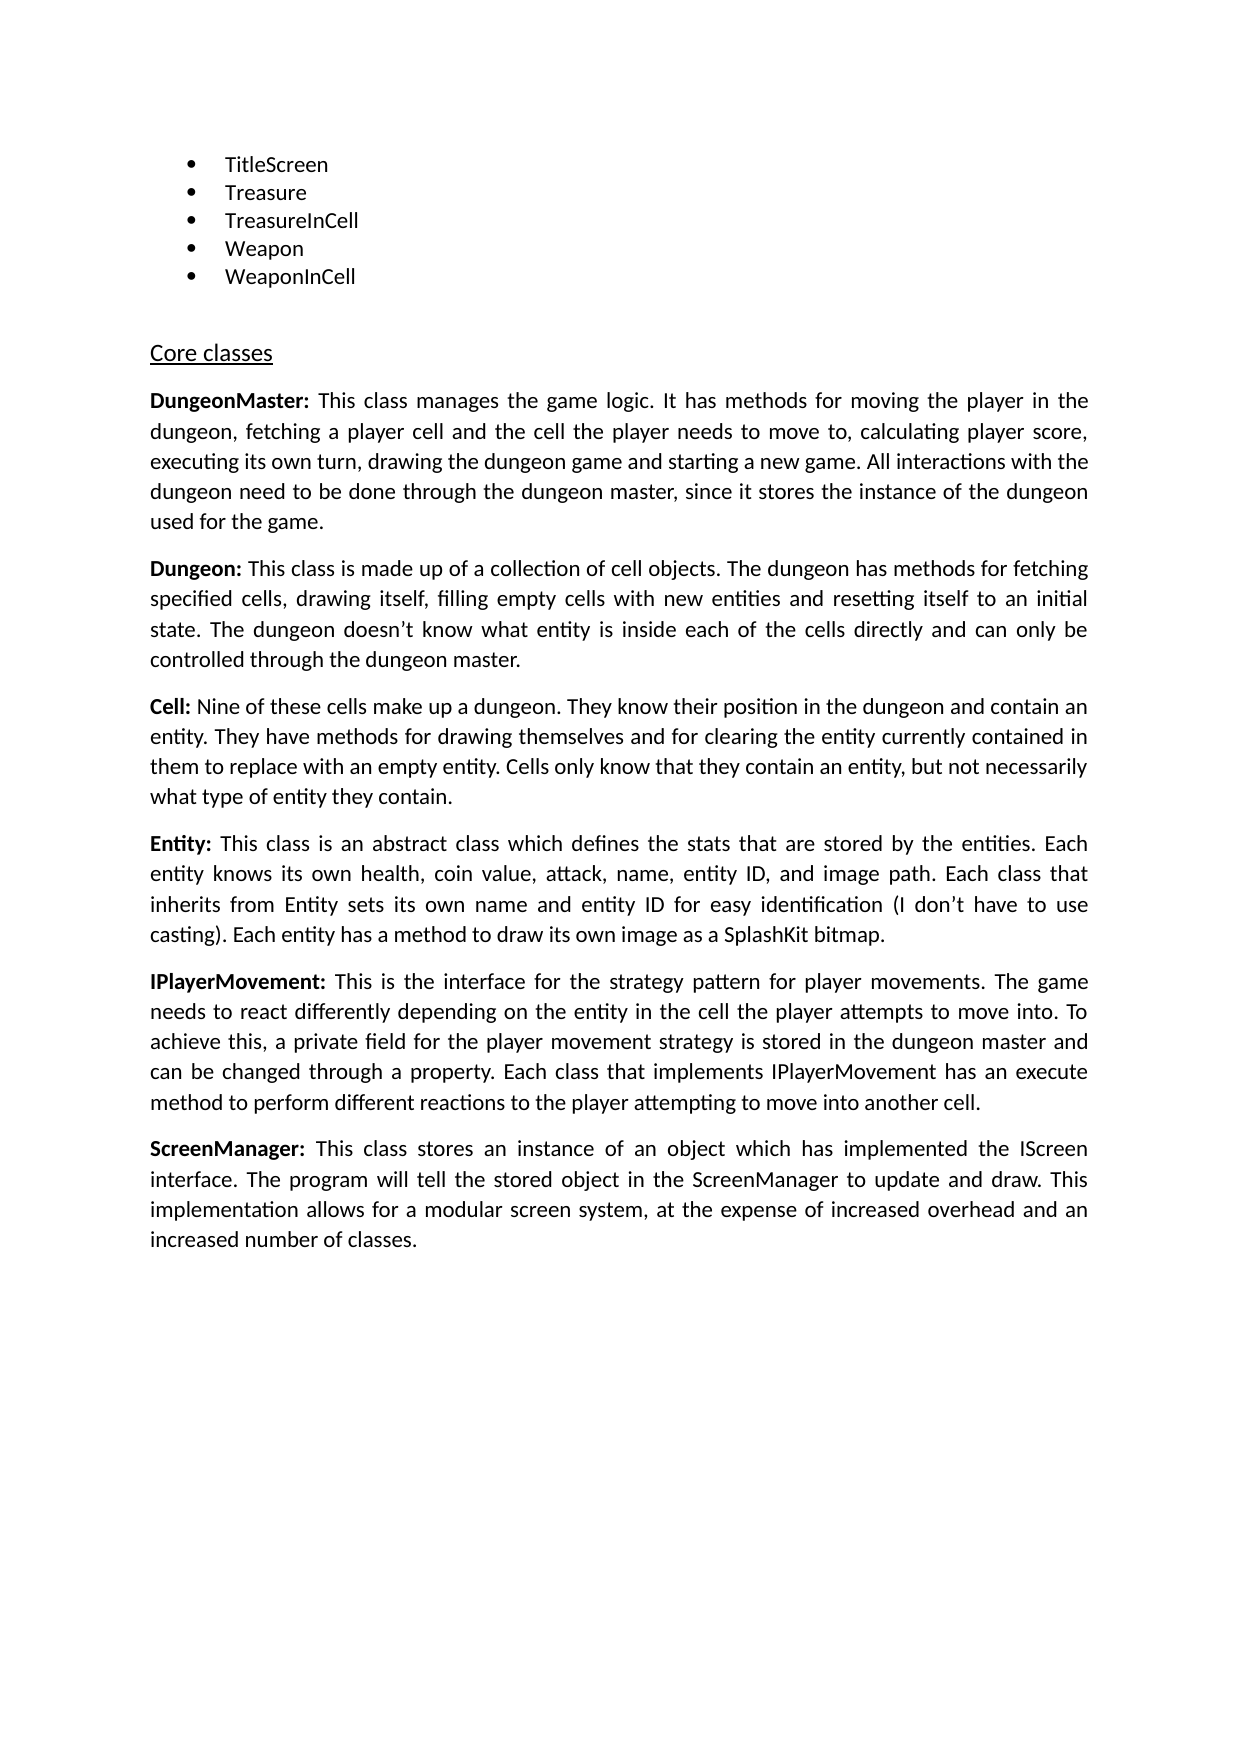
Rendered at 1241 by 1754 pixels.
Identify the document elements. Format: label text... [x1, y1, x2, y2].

list TreasureInCell [187, 206, 1090, 234]
list Treasure [187, 178, 1090, 206]
text IPlayerMovement: This is the interface for the strategy pattern for player movements. The game needs to react differently depending on the entity in the cell the player attempts to move into. To achieve this, a private field for the player movement strategy is stored in the dungeon master and can be changed through a property. Each class that implements IPlayerMovement has an execute method to perform different reactions to the player attempting to move into another cell. [150, 967, 1090, 1116]
text Cell: Nine of these cells make up a dungeon. They know their position in the dungeon and contain an entity. They have methods for drawing themselves and for clearing the entity currently contained in them to replace with an empty entity. Cells only know that they contain an entity, but not necessarily what type of entity they contain. [150, 692, 1090, 810]
list Weapon [187, 234, 1090, 262]
text DungeonMaster: This class manages the game logic. It has methods for moving the player in the dungeon, fetching a player cell and the cell the player needs to move to, calculating player score, executing its own turn, drawing the dungeon game and starting a new game. All interactions with the dungeon need to be done through the dungeon master, since it stores the instance of the dungeon used for the game. [150, 387, 1090, 535]
text Dungeon: This class is made up of a collection of cell objects. The dungeon has methods for fetching specified cells, drawing itself, filling empty cells with new entities and resetting itself to an initial state. The dungeon doesn’t know what entity is inside each of the cells directly and can only be controlled through the dungeon master. [150, 554, 1090, 673]
text Entity: This class is an abstract class which defines the stats that are stored by the entities. Each entity knows its own health, coin value, attack, name, entity ID, and image path. Each class that inherits from Entity sets its own name and entity ID for easy identification (I don’t have to use casting). Each entity has a method to draw its own image as a SplashKit bitmap. [150, 829, 1090, 948]
text ScreenManager: This class stores an instance of an object which has implemented the IScreen interface. The program will tell the stored object in the ScreenManager to update and draw. This implementation allows for a modular screen system, at the expense of increased overhead and an increased number of classes. [150, 1134, 1090, 1253]
text Core classes [150, 337, 1090, 367]
list TitleScreen [187, 150, 1090, 178]
list WeaponInCell [187, 262, 1090, 290]
